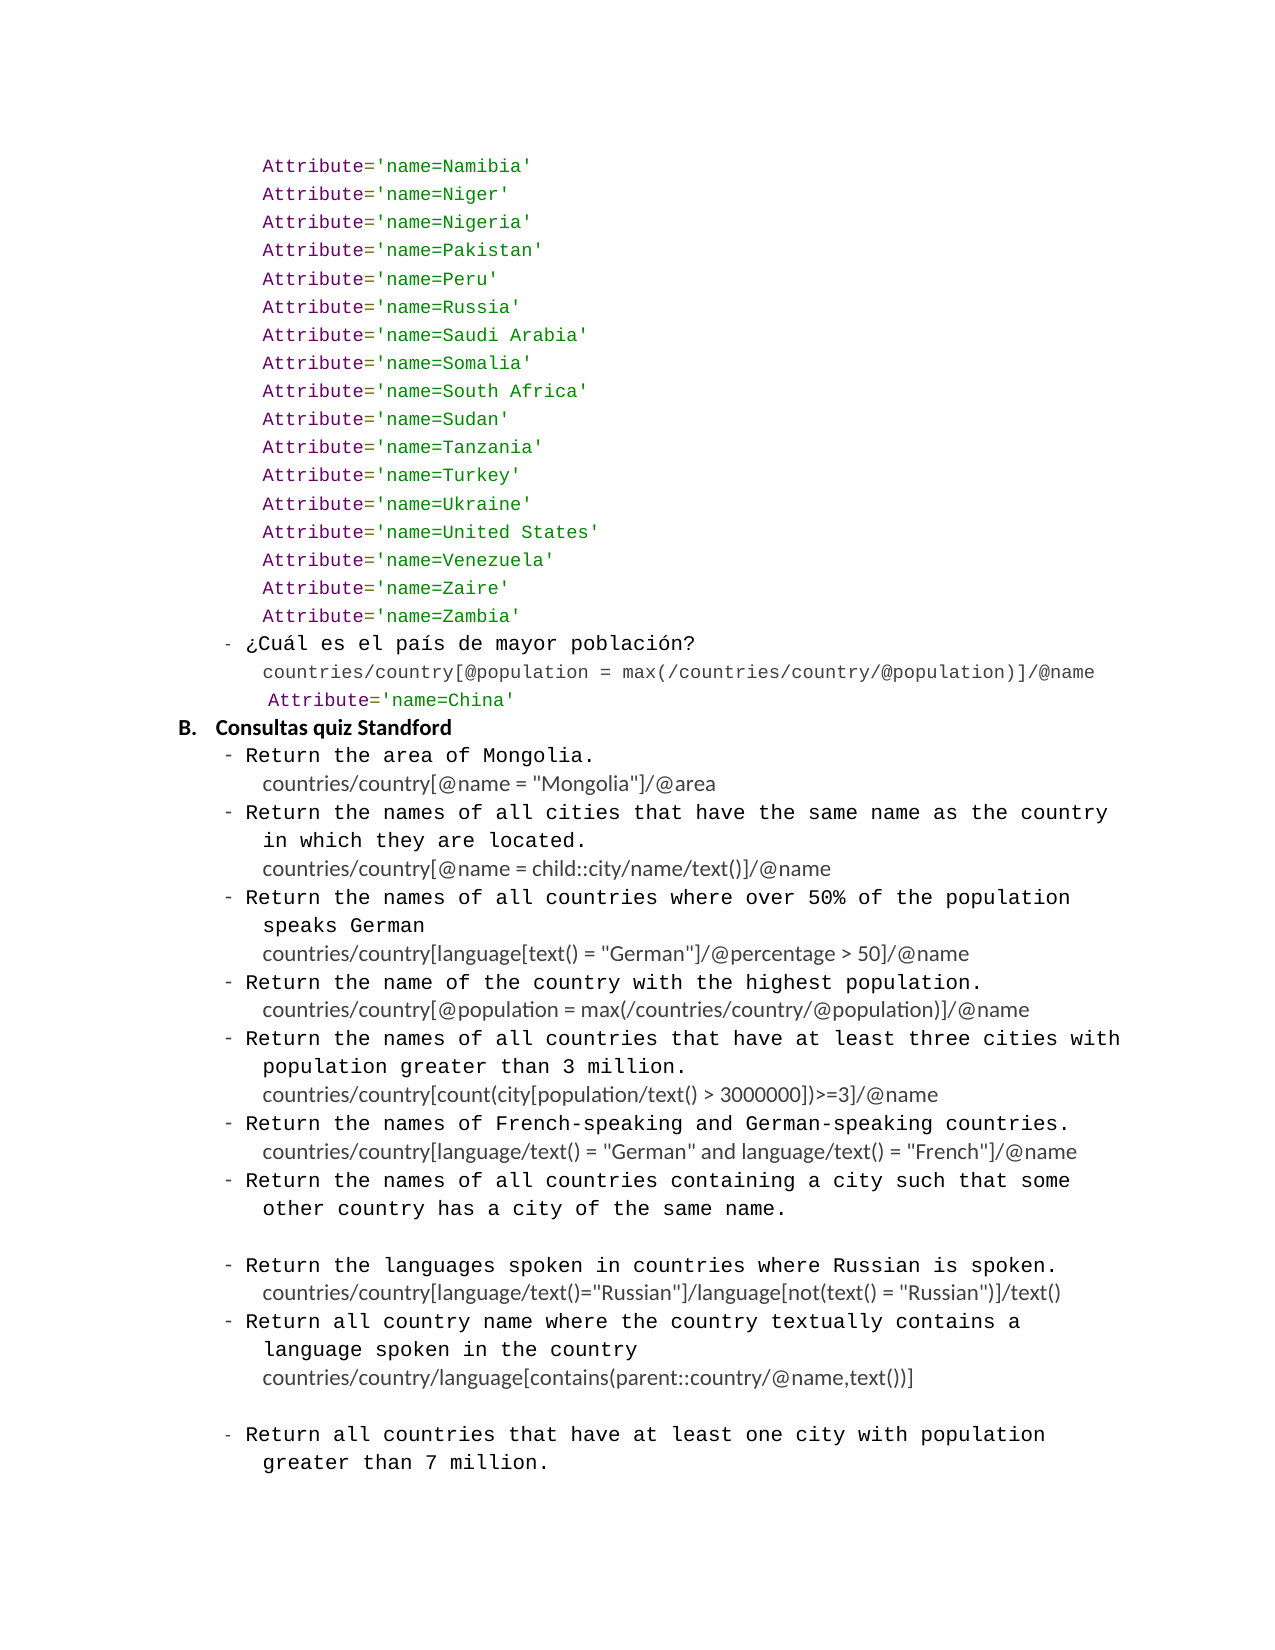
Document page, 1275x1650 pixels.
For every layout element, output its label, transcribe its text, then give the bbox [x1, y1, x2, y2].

text countries/country/language[contains(parent::country/@name,text())] [262, 1363, 1125, 1391]
list Return the name of the country with the highest population. [225, 967, 1125, 995]
text Attribute='name=Sudan' [262, 403, 1125, 431]
text countries/country[language[text() = "German"]/@percentage > 50]/@name [262, 939, 1125, 967]
text countries/country[language/text()="Russian"]/language[not(text() = "Russian")]/text() [262, 1278, 1125, 1306]
text Attribute='name=China' [150, 684, 1125, 712]
list ¿Cuál es el país de mayor población? [225, 628, 1125, 656]
list Return the area of Mongolia. [225, 741, 1125, 769]
text countries/country[count(city[population/text() > 3000000])>=3]/@name [262, 1080, 1125, 1108]
text countries/country[@population = max(/countries/country/@population)]/@name [262, 656, 1125, 684]
list Return all country name where the country textually contains a language spoken in the country [225, 1306, 1125, 1363]
text Attribute='name=Somalia' [262, 347, 1125, 375]
list Return the names of all countries that have at least three cities with population greater than 3 million. [225, 1023, 1125, 1080]
text Attribute='name=United States' [262, 516, 1125, 544]
text Attribute='name=Saudi Arabia' [262, 319, 1125, 347]
text Attribute='name=Tanzania' [262, 431, 1125, 459]
text countries/country[@population = max(/countries/country/@population)]/@name [262, 995, 1125, 1023]
text Attribute='name=South Africa' [262, 375, 1125, 403]
list Return the languages spoken in countries where Russian is spoken. [225, 1250, 1125, 1278]
text Attribute='name=Zaire' [262, 572, 1125, 600]
text Attribute='name=Venezuela' [262, 544, 1125, 572]
list Consultas quiz Standford [178, 712, 1125, 741]
text Attribute='name=Pakistan' [262, 234, 1125, 262]
list Return the names of all countries containing a city such that some other country has a city of the same name. [225, 1165, 1125, 1222]
text Attribute='name=Namibia' [262, 150, 1125, 178]
list Return the names of all cities that have the same name as the country in which they are located. [225, 797, 1125, 854]
list Return all countries that have at least one city with population greater than 7 million. [225, 1419, 1125, 1476]
list Return the names of French-speaking and German-speaking countries. [225, 1108, 1125, 1137]
text Attribute='name=Zambia' [262, 600, 1125, 628]
text Attribute='name=Nigeria' [262, 206, 1125, 234]
text Attribute='name=Turkey' [262, 459, 1125, 487]
text Attribute='name=Russia' [262, 291, 1125, 319]
list Return the names of all countries where over 50% of the population speaks German [225, 882, 1125, 939]
text Attribute='name=Niger' [262, 178, 1125, 206]
text Attribute='name=Peru' [262, 262, 1125, 291]
text countries/country[@name = child::city/name/text()]/@name [262, 854, 1125, 882]
text Attribute='name=Ukraine' [262, 487, 1125, 516]
text countries/country[language/text() = "German" and language/text() = "French"]/@name [262, 1137, 1125, 1165]
text countries/country[@name = "Mongolia"]/@area [262, 769, 1125, 797]
